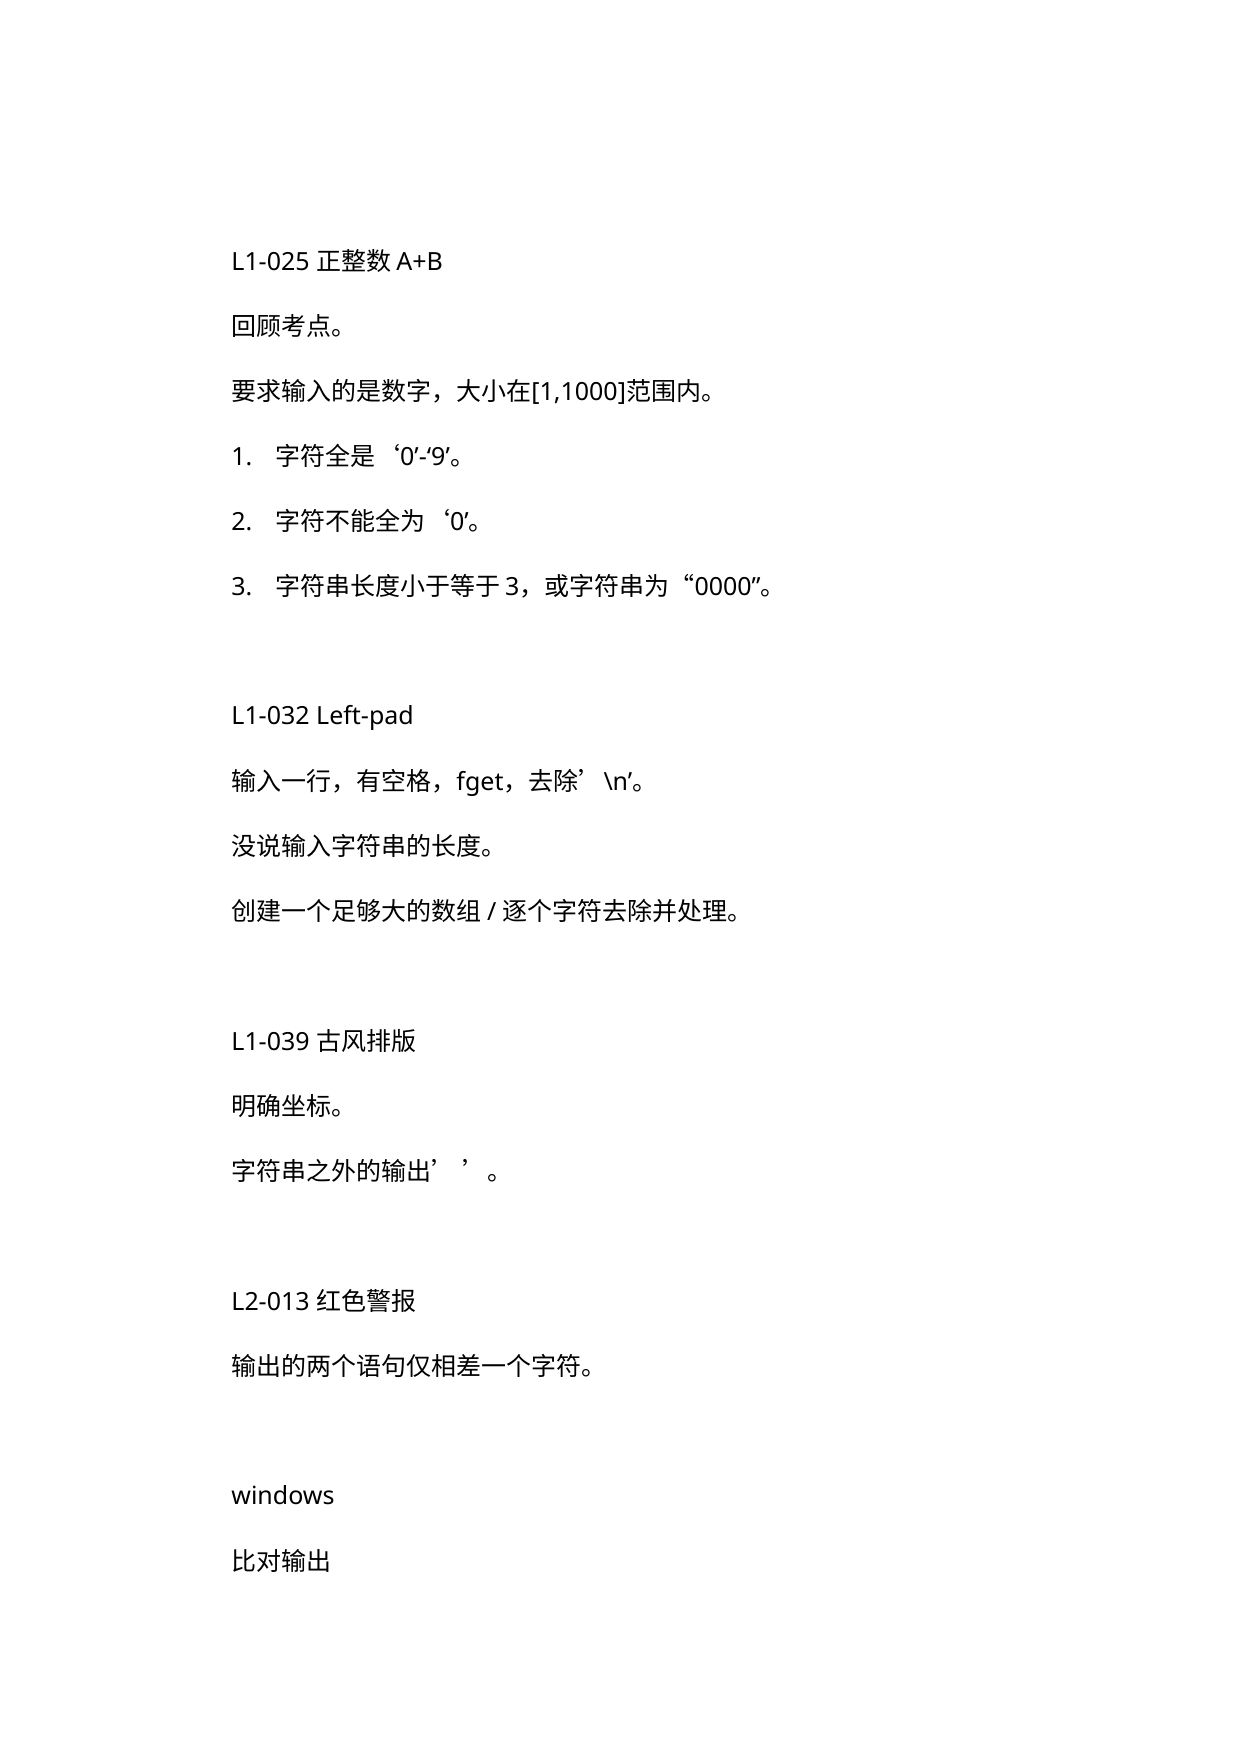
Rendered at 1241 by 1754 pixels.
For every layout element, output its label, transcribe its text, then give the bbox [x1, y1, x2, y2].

list 字符串之外的输出’ ’。 [187, 1137, 1053, 1202]
list 字符串长度小于等于3，或字符串为“0000”。 [231, 552, 1053, 617]
list 明确坐标。 [187, 1072, 1053, 1137]
text 要求输入的是数字，大小在[1,1000]范围内。 [187, 357, 1053, 422]
text L1-025 正整数A+B [187, 227, 1053, 292]
list 字符不能全为‘0’。 [231, 487, 1053, 552]
list 没说输入字符串的长度。 [187, 812, 1053, 877]
text 回顾考点。 [187, 292, 1053, 357]
list L2-013 红色警报 [187, 1267, 1053, 1332]
list 输出的两个语句仅相差一个字符。 [187, 1332, 1053, 1397]
list windows [187, 1462, 1053, 1527]
list 字符全是‘0’-‘9’。 [231, 422, 1053, 487]
list L1-032 Left-pad [187, 682, 1053, 747]
list L1-039 古风排版 [187, 1007, 1053, 1072]
list 输入一行，有空格，fget，去除’\n’。 [187, 747, 1053, 812]
list 比对输出 [187, 1527, 1053, 1592]
list 创建一个足够大的数组 / 逐个字符去除并处理。 [187, 877, 1053, 942]
